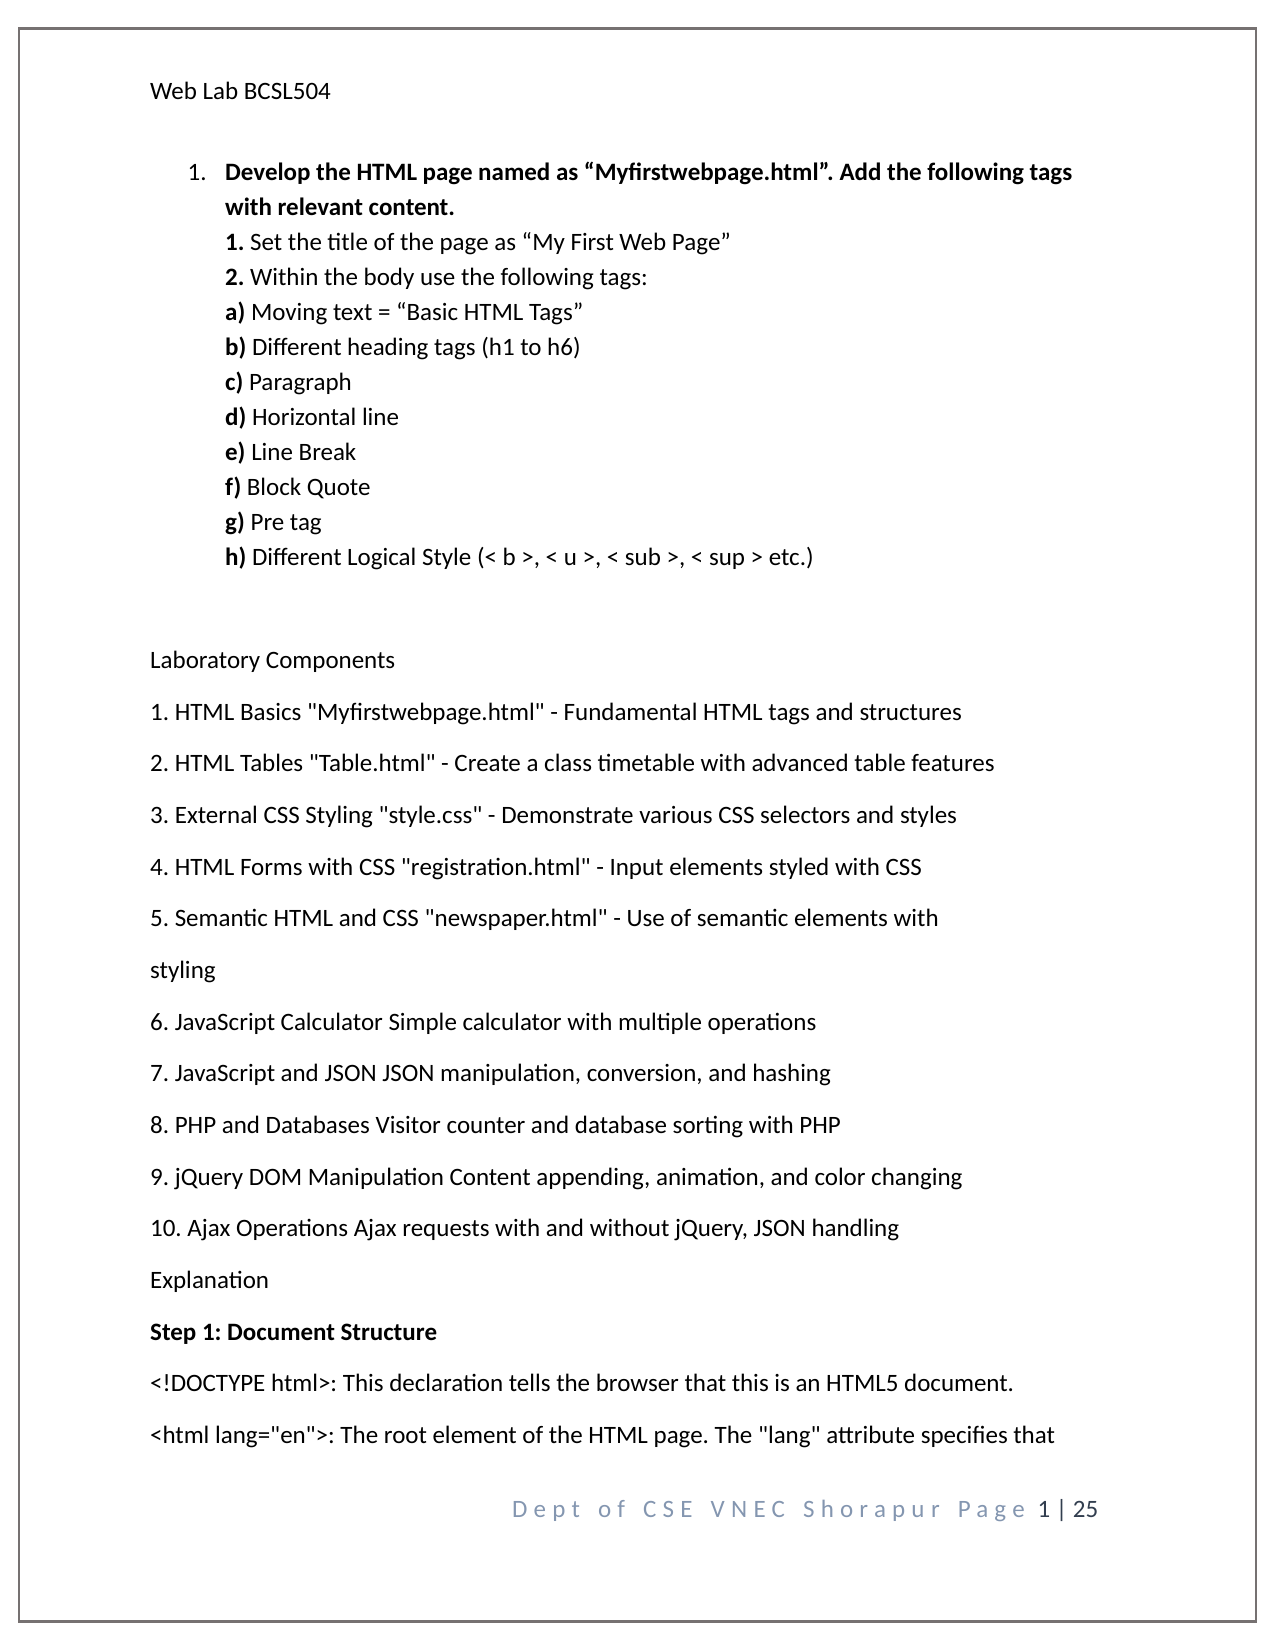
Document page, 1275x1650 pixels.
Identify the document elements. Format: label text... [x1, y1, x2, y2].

text 10. Ajax Operations Ajax requests with and without jQuery, JSON handling [150, 1212, 1125, 1243]
text <html lang="en">: The root element of the HTML page. The "lang" attribute specifies that [150, 1419, 1125, 1449]
text 1. HTML Basics "Myfirstwebpage.html" - Fundamental HTML tags and structures [150, 696, 1125, 726]
text Explanation [150, 1264, 1125, 1294]
list Develop the HTML page named as “Myfirstwebpage.html”. Add the following tags with relevant content. 1. Set the title of the page as “My First Web Page” 2. Within the body use the following tags: a) Moving text = “Basic HTML Tags” b) Different heading tags (h1 to h6) c) Paragraph d) Horizontal line e) Line Break f) Block Quote g) Pre tag h) Different Logical Style (< b >, < u >, < sub >, < sup > etc.) [187, 156, 1125, 571]
text styling [150, 954, 1125, 984]
text 6. JavaScript Calculator Simple calculator with multiple operations [150, 1006, 1125, 1036]
text <!DOCTYPE html>: This declaration tells the browser that this is an HTML5 document. [150, 1367, 1125, 1398]
text 4. HTML Forms with CSS "registration.html" - Input elements styled with CSS [150, 851, 1125, 881]
text 2. HTML Tables "Table.html" - Create a class timetable with advanced table features [150, 747, 1125, 778]
text 8. PHP and Databases Visitor counter and database sorting with PHP [150, 1109, 1125, 1139]
text 7. JavaScript and JSON JSON manipulation, conversion, and hashing [150, 1057, 1125, 1088]
text 9. jQuery DOM Manipulation Content appending, animation, and color changing [150, 1161, 1125, 1191]
text 5. Semantic HTML and CSS "newspaper.html" - Use of semantic elements with [150, 902, 1125, 933]
text Laboratory Components [150, 644, 1125, 674]
text Step 1: Document Structure [150, 1316, 1125, 1346]
text 3. External CSS Styling "style.css" - Demonstrate various CSS selectors and styles [150, 799, 1125, 829]
